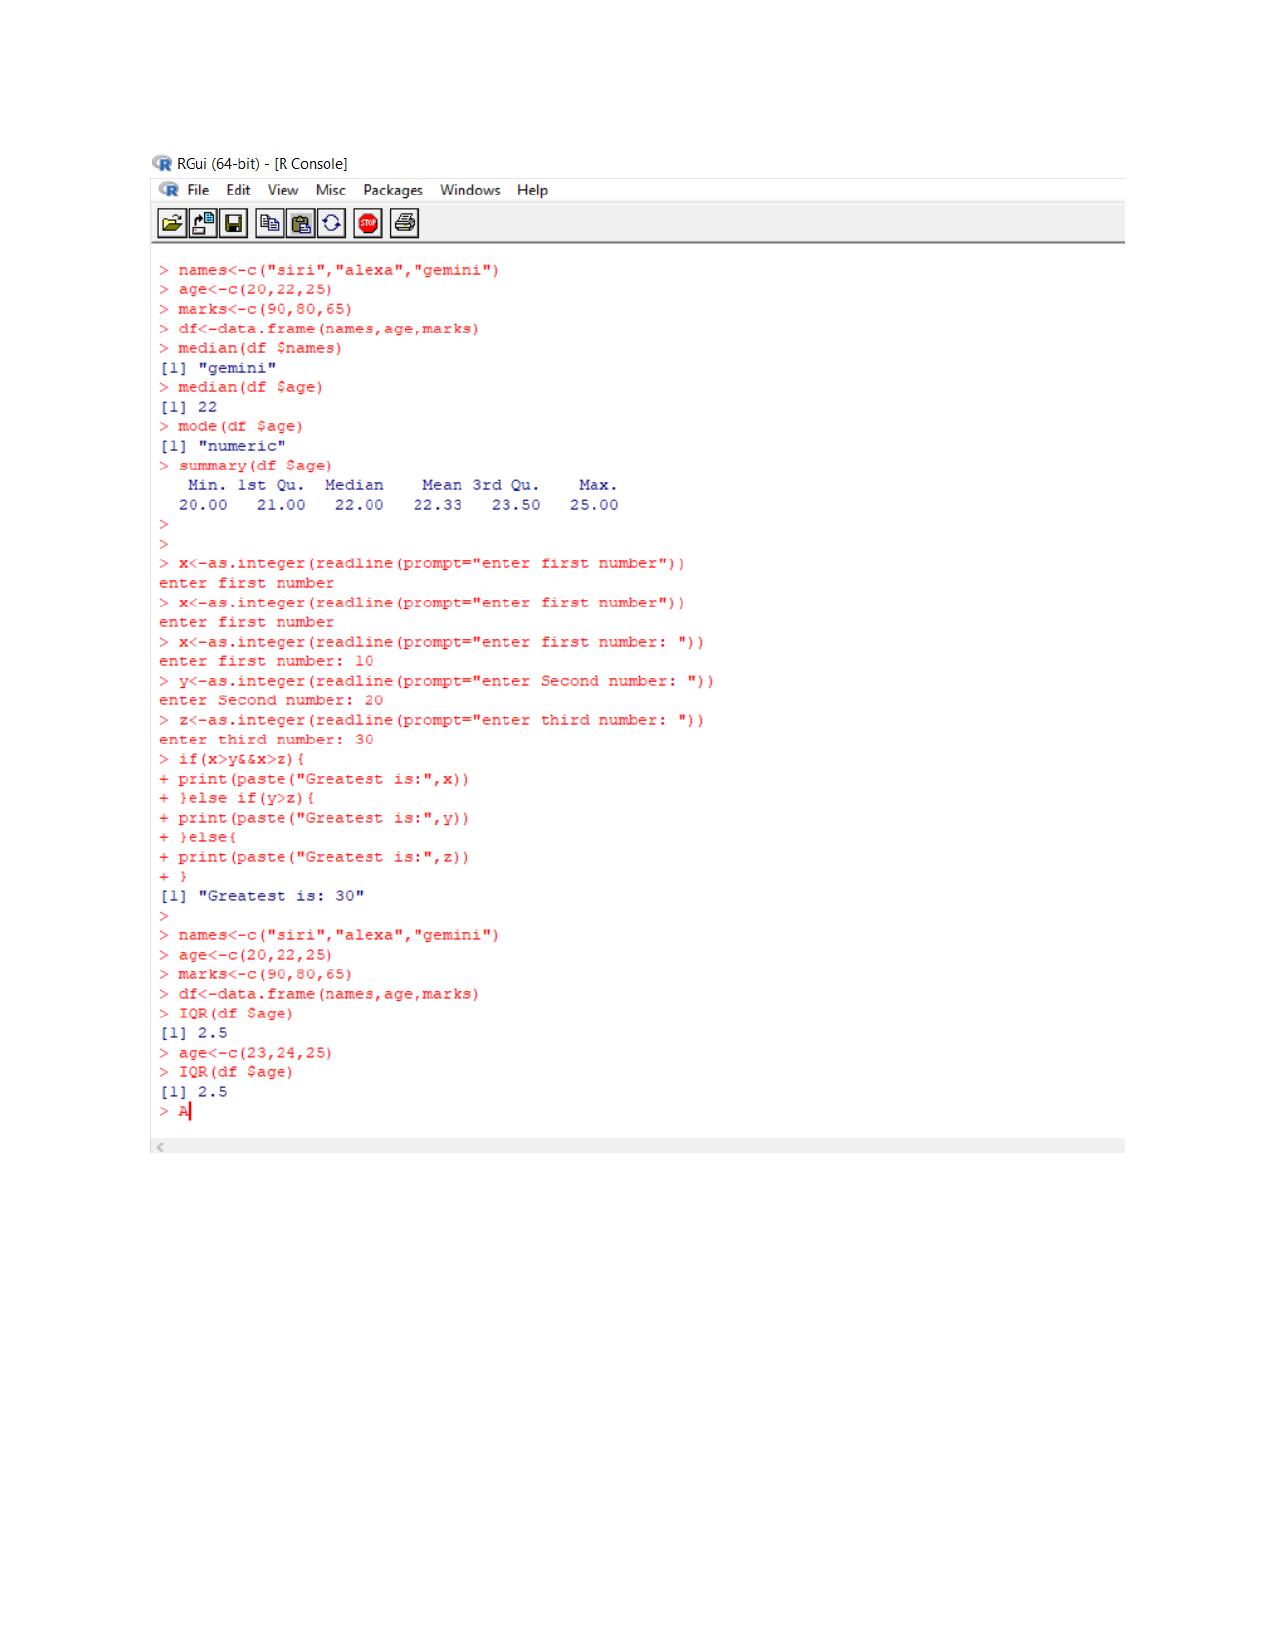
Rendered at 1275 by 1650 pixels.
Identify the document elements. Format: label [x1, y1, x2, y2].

picture [150, 150, 1125, 1153]
